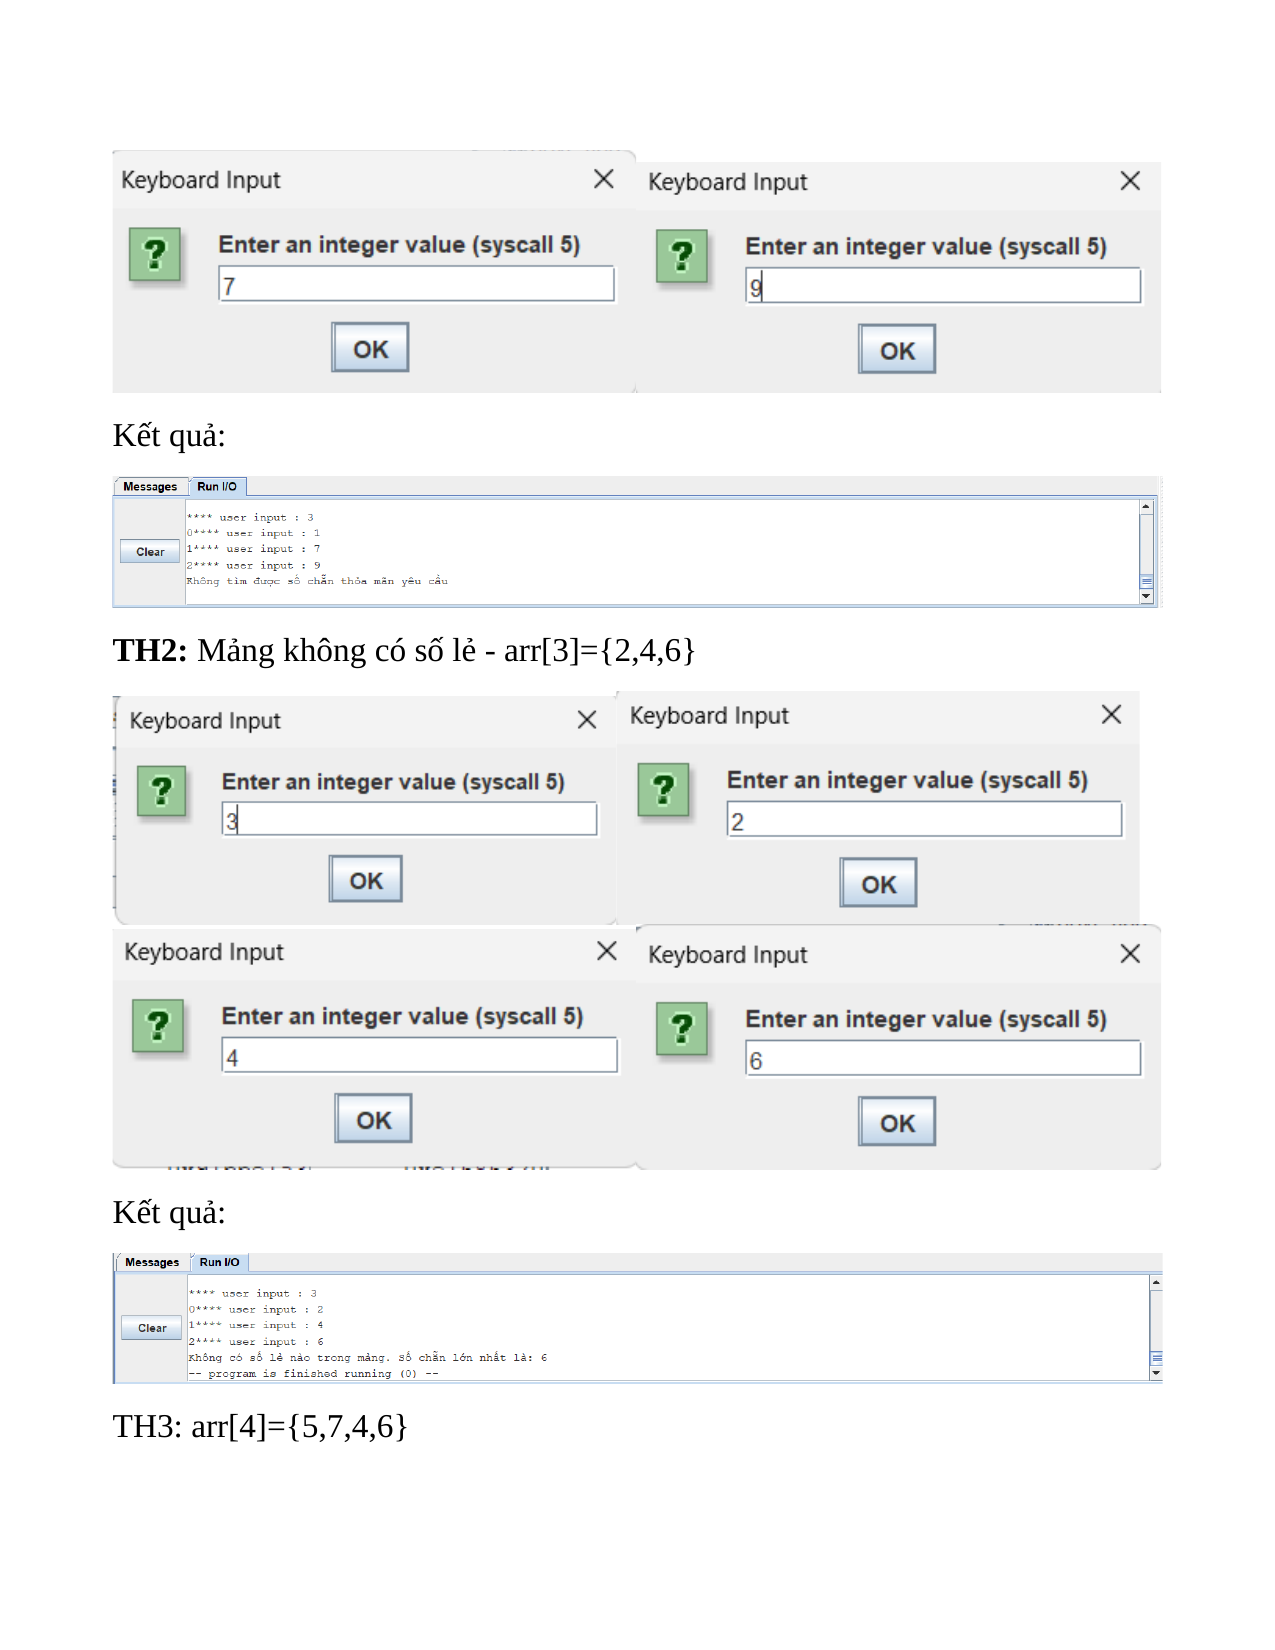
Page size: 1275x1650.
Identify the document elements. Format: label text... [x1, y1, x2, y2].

picture [112, 691, 1162, 1170]
picture [112, 1253, 1163, 1384]
text Kết quả: [112, 1193, 1162, 1231]
text TH3: arr[4]={5,7,4,6} [112, 1406, 1162, 1445]
text Kết quả: [112, 415, 1162, 453]
picture [112, 476, 1163, 608]
picture [112, 150, 1162, 393]
text TH2: Mảng không có số lẻ - arr[3]={2,4,6} [112, 631, 1162, 669]
